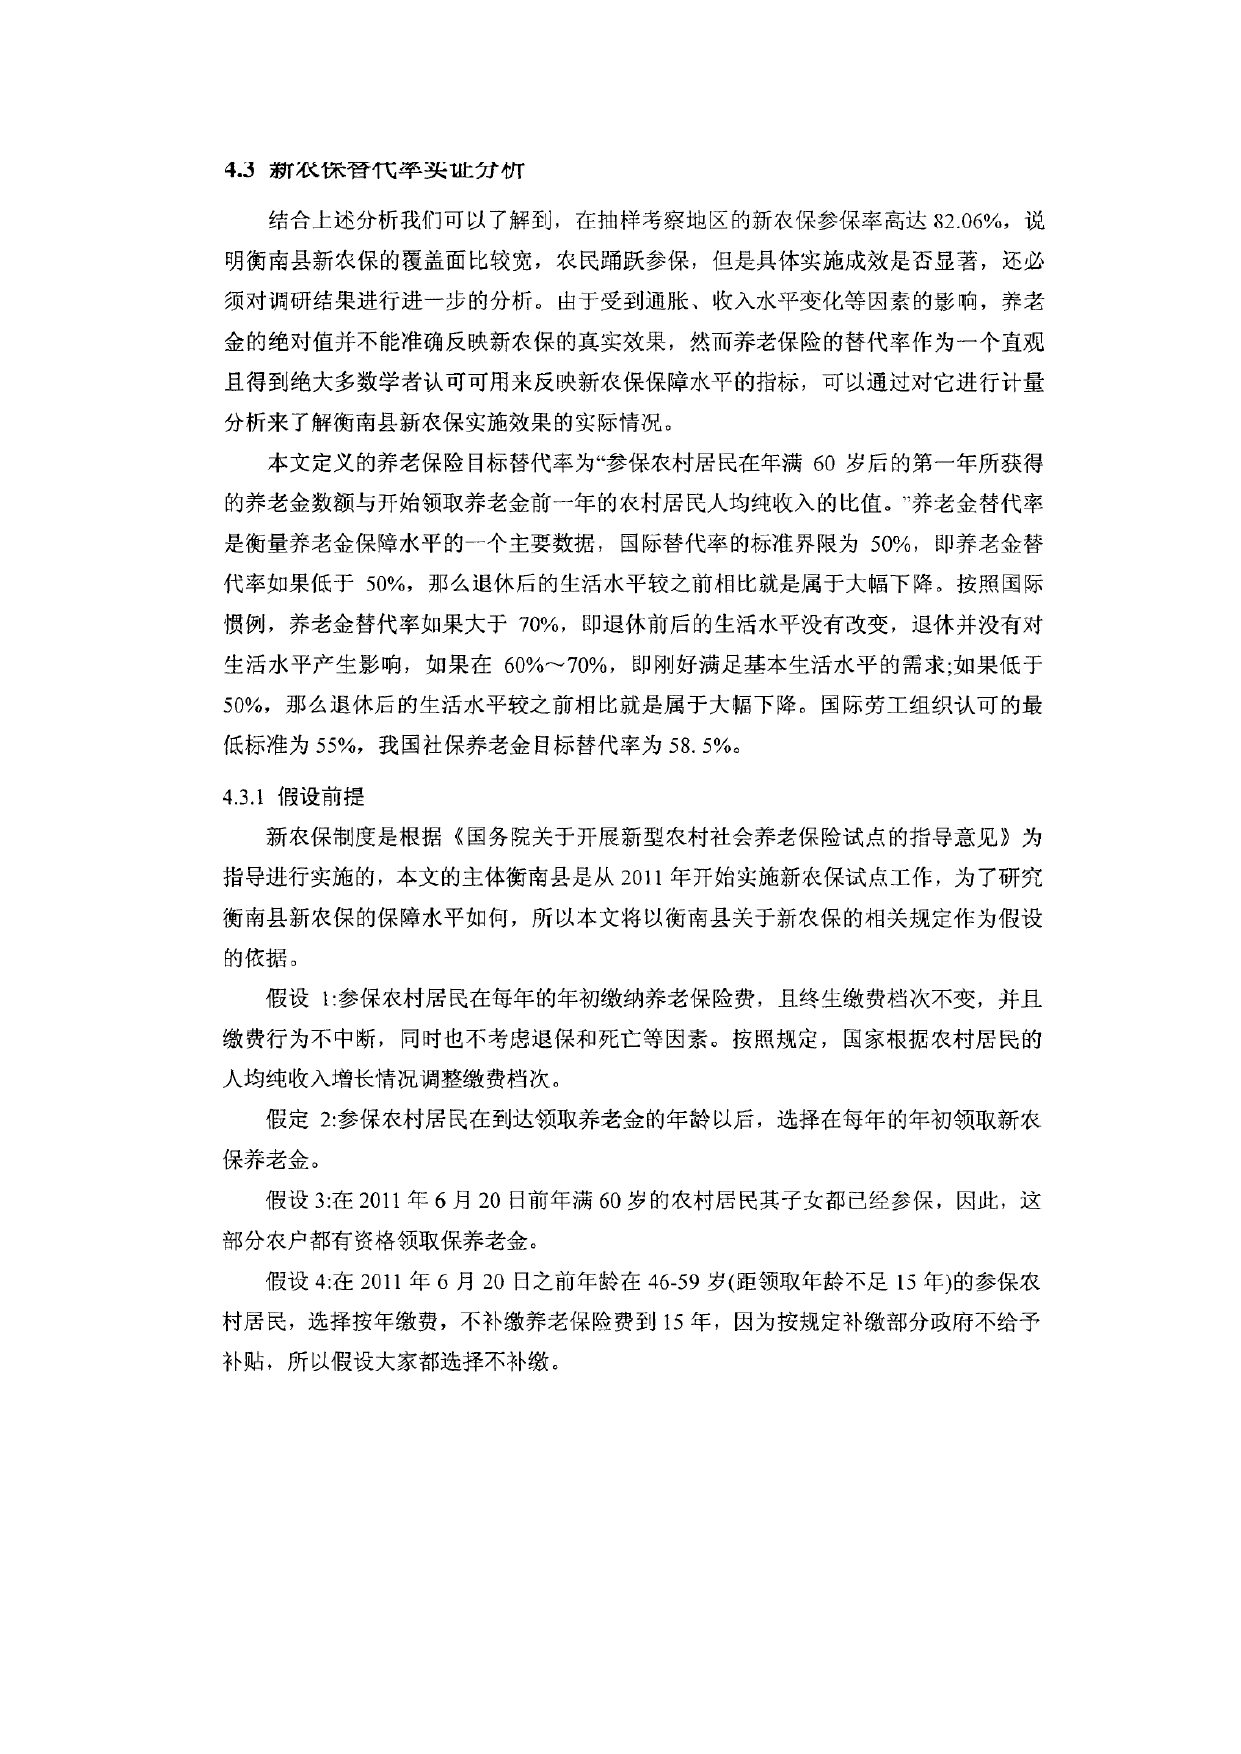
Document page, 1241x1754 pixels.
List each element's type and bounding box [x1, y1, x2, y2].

picture [209, 162, 1075, 1423]
